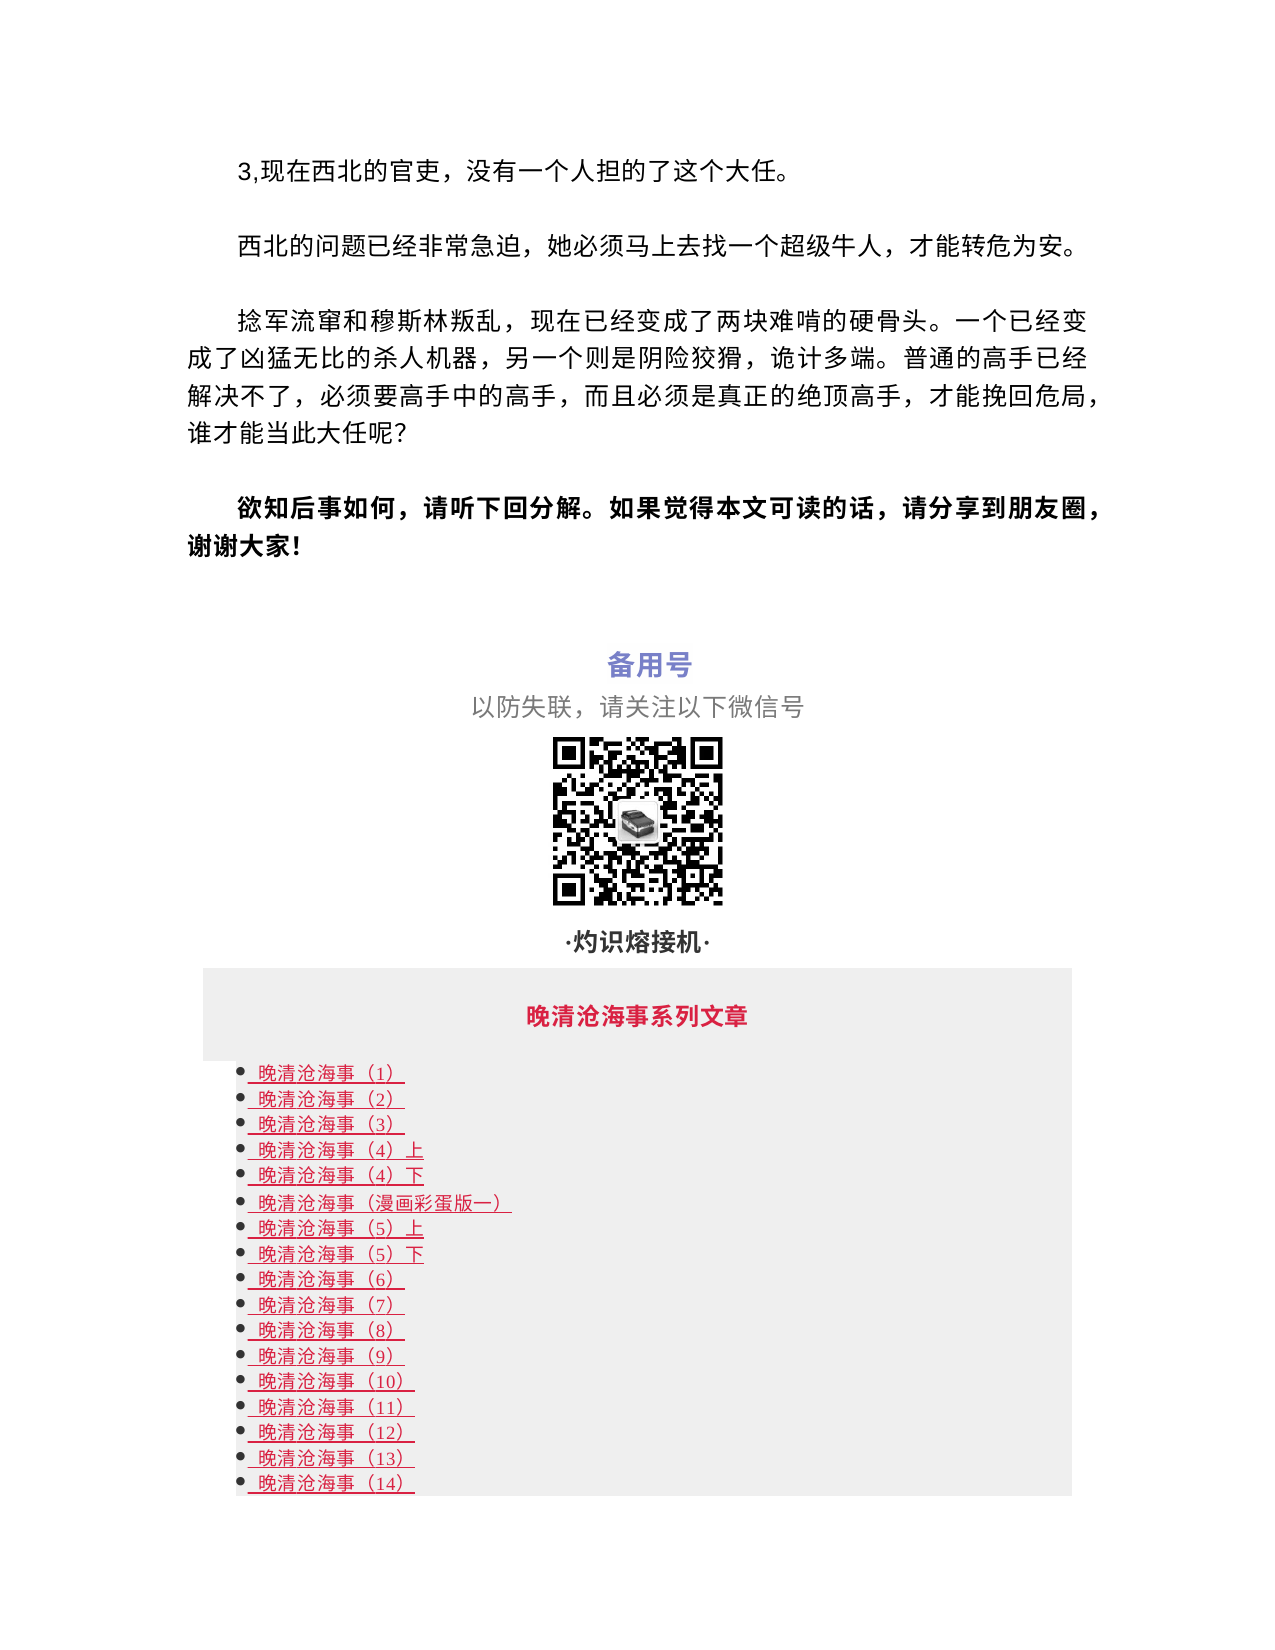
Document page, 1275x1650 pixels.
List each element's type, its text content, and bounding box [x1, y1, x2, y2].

list 晚清沧海事（5）下 [236, 1241, 1072, 1266]
list 晚清沧海事（14） [236, 1471, 1072, 1496]
list 晚清沧海事（7） [236, 1292, 1072, 1317]
list 晚清沧海事（9） [236, 1343, 1072, 1368]
text 以防失联，请关注以下微信号 [205, 684, 1070, 724]
text 欲知后事如何，请听下回分解。如果觉得本文可读的话，请分享到朋友圈，谢谢大家！ [187, 487, 1087, 562]
picture [539, 723, 736, 919]
text 备用号 [225, 594, 1075, 684]
list 晚清沧海事（11） [236, 1394, 1072, 1419]
text ·灼识熔接机· [205, 919, 1070, 959]
text 3,现在西北的官吏，没有一个人担的了这个大任。 [187, 150, 1087, 187]
list 晚清沧海事（13） [236, 1445, 1072, 1471]
list 晚清沧海事（10） [236, 1368, 1072, 1394]
list 晚清沧海事（漫画彩蛋版一） [236, 1188, 1072, 1215]
text 西北的问题已经非常急迫，她必须马上去找一个超级牛人，才能转危为安。 [187, 225, 1087, 262]
list 晚清沧海事（1） [236, 1061, 1072, 1086]
list 晚清沧海事（6） [236, 1266, 1072, 1292]
list 晚清沧海事（8） [236, 1317, 1072, 1343]
text 晚清沧海事系列文章 [203, 997, 1072, 1032]
list 晚清沧海事（3） [236, 1112, 1072, 1137]
list 晚清沧海事（2） [236, 1086, 1072, 1112]
text 捻军流窜和穆斯林叛乱，现在已经变成了两块难啃的硬骨头。一个已经变成了凶猛无比的杀人机器，另一个则是阴险狡猾，诡计多端。普通的高手已经解决不了，必须要高手中的高手，而且必须是真正的绝顶高手，才能挽回危局，谁才能当此大任呢？ [187, 300, 1087, 450]
list 晚清沧海事（5）上 [236, 1215, 1072, 1241]
list 晚清沧海事（12） [236, 1419, 1072, 1445]
list 晚清沧海事（4）下 [236, 1163, 1072, 1188]
list 晚清沧海事（4）上 [236, 1137, 1072, 1163]
